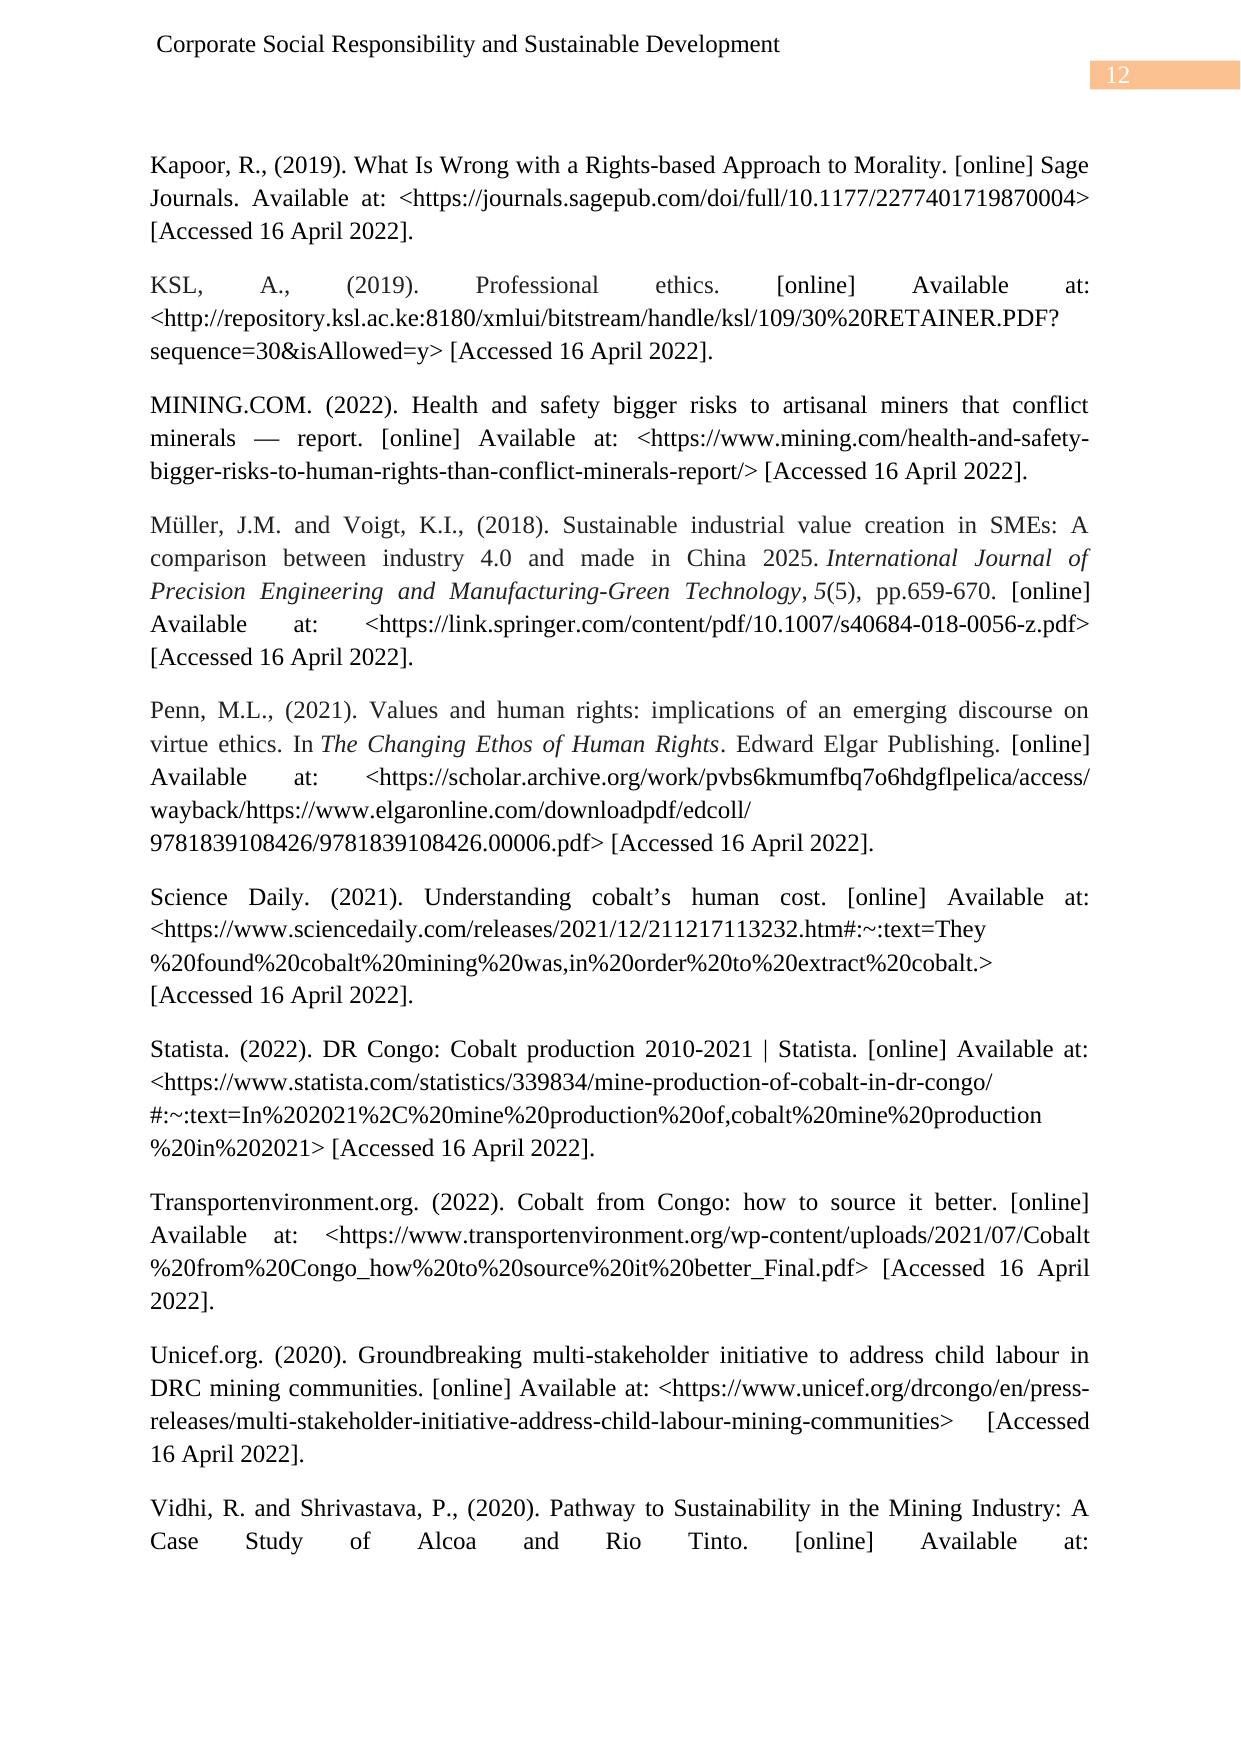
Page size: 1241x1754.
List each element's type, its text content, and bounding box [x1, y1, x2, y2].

text Unicef.org. (2020). Groundbreaking multi-stakeholder initiative to address child labour in DRC mining communities. [online] Available at: <https://www.unicef.org/drcongo/en/press-releases/multi-stakeholder-initiative-address-child-labour-mining-communities> [Accessed 16 April 2022]. [150, 1340, 1090, 1468]
text Statista. (2022). DR Congo: Cobalt production 2010-2021 | Statista. [online] Available at: <https://www.statista.com/statistics/339834/mine-production-of-cobalt-in-dr-congo/#:~:text=In%202021%2C%20mine%20production%20of,cobalt%20mine%20production%20in%202021> [Accessed 16 April 2022]. [150, 1034, 1090, 1162]
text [150, 1493, 1090, 1555]
text Kapoor, R., (2019). What Is Wrong with a Rights-based Approach to Morality. [online] Sage Journals. Available at: <https://journals.sagepub.com/doi/full/10.1177/2277401719870004> [Accessed 16 April 2022]. [150, 150, 1090, 245]
text Transportenvironment.org. (2022). Cobalt from Congo: how to source it better. [online] Available at: <https://www.transportenvironment.org/wp-content/uploads/2021/07/Cobalt%20from%20Congo_how%20to%20source%20it%20better_Final.pdf> [Accessed 16 April 2022]. [150, 1187, 1090, 1315]
text Penn, M.L., (2021). Values and human rights: implications of an emerging discourse on virtue ethics. In The Changing Ethos of Human Rights. Edward Elgar Publishing. [online] Available at: <https://scholar.archive.org/work/pvbs6kmumfbq7o6hdgflpelica/access/wayback/https://www.elgaronline.com/downloadpdf/edcoll/9781839108426/9781839108426.00006.pdf> [Accessed 16 April 2022]. [150, 724, 1090, 856]
text Science Daily. (2021). Understanding cobalt’s human cost. [online] Available at: <https://www.sciencedaily.com/releases/2021/12/211217113232.htm#:~:text=They%20found%20cobalt%20mining%20was,in%20order%20to%20extract%20cobalt.> [Accessed 16 April 2022]. [150, 882, 1090, 1009]
text Müller, J.M. and Voigt, K.I., (2018). Sustainable industrial value creation in SMEs: A comparison between industry 4.0 and made in China 2025. International Journal of Precision Engineering and Manufacturing-Green Technology, 5(5), pp.659-670. [online] Available at: <https://link.springer.com/content/pdf/10.1007/s40684-018-0056-z.pdf> [Accessed 16 April 2022]. [150, 550, 1090, 671]
text KSL, A., (2019). Professional ethics. [online] Available at: <http://repository.ksl.ac.ke:8180/xmlui/bitstream/handle/ksl/109/30%20RETAINER.PDF?sequence=30&isAllowed=y> [Accessed 16 April 2022]. [150, 270, 1090, 365]
text MINING.COM. (2022). Health and safety bigger risks to artisanal miners that conflict minerals — report. [online] Available at: <https://www.mining.com/health-and-safety-bigger-risks-to-human-rights-than-conflict-minerals-report/> [Accessed 16 April 2022]. [150, 390, 1090, 484]
